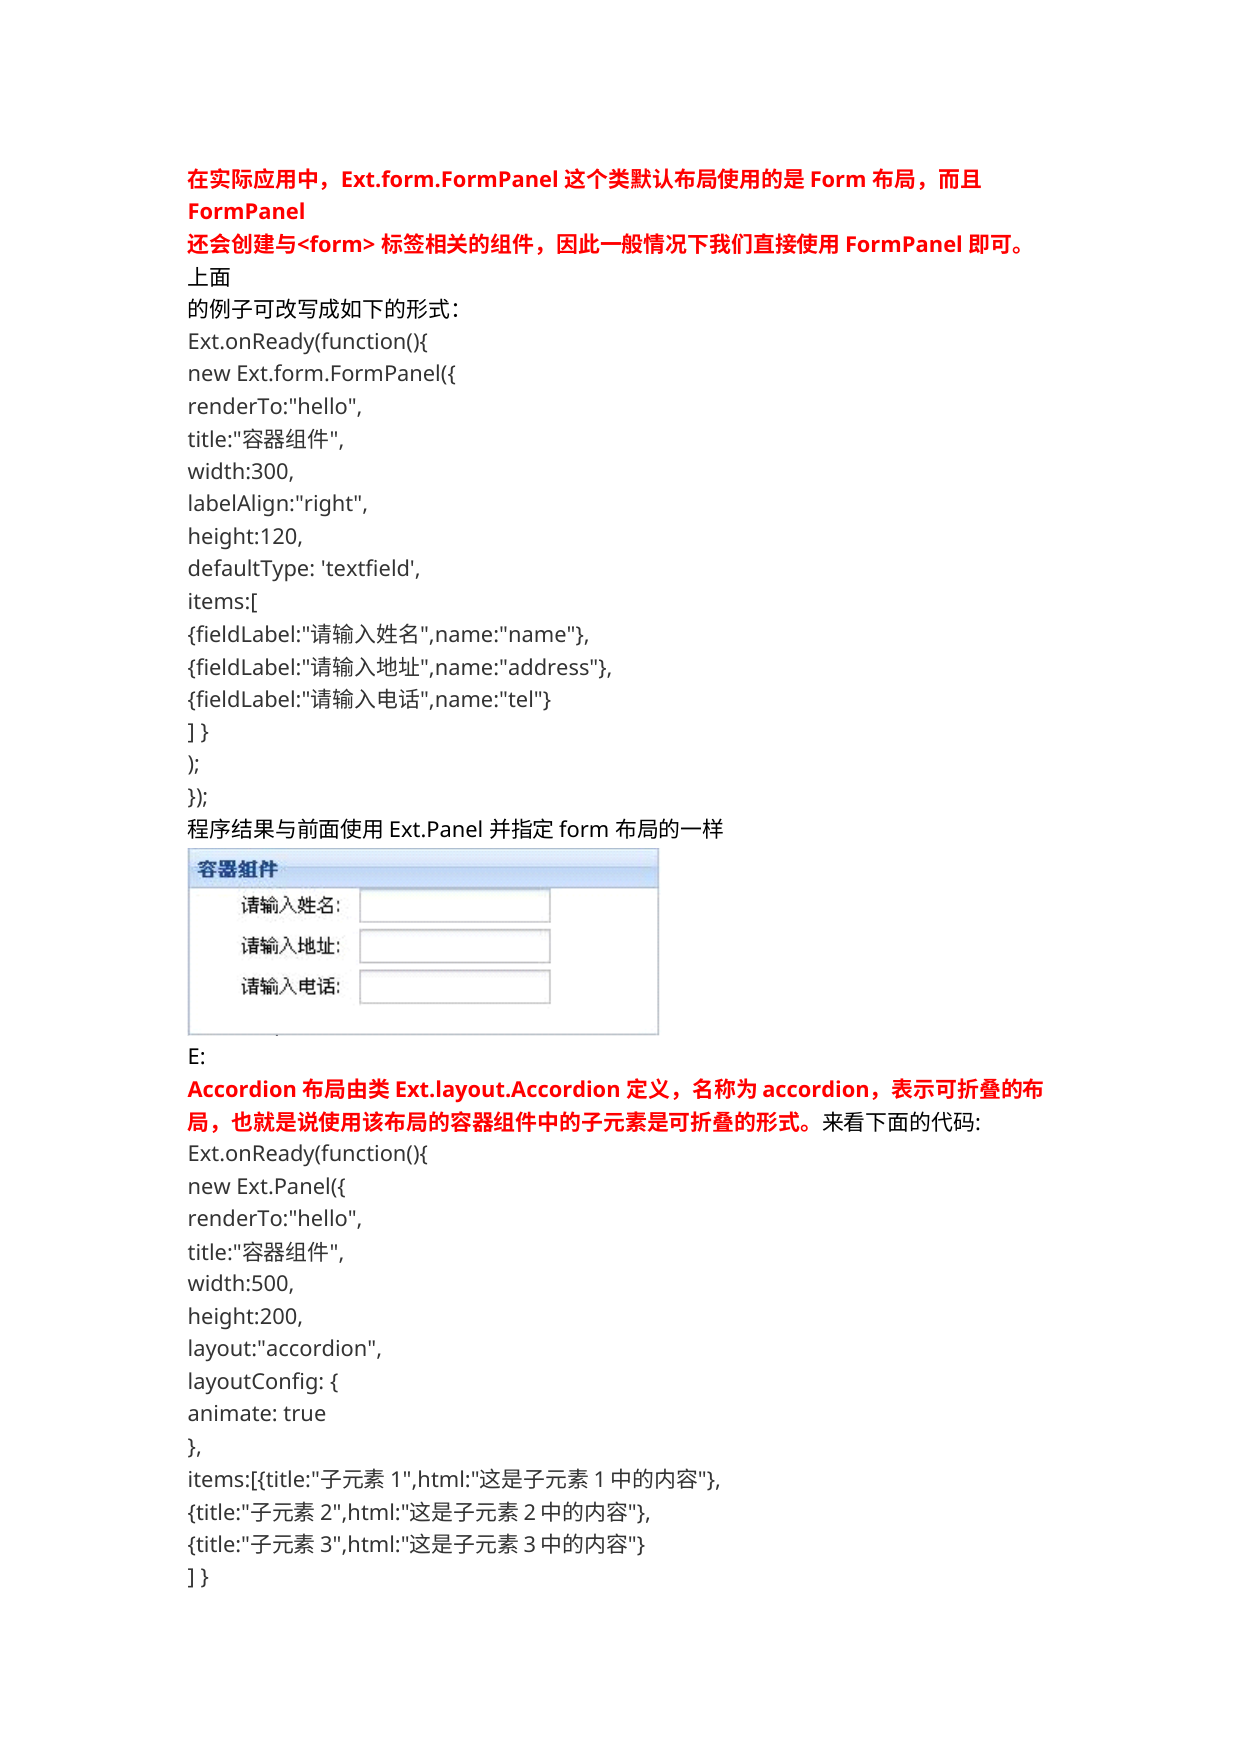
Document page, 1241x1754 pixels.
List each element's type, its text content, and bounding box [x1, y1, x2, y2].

text title:"容器组件", [187, 1234, 1053, 1267]
text {title:"子元素3",html:"这是子元素3中的内容"} [187, 1527, 1053, 1559]
text Ext.onReady(function(){ [187, 1137, 1053, 1169]
text {title:"子元素2",html:"这是子元素2中的内容"}, [187, 1494, 1053, 1527]
text {fieldLabel:"请输入电话",name:"tel"} [187, 682, 1053, 714]
text {fieldLabel:"请输入地址",name:"address"}, [187, 649, 1053, 682]
text ); [187, 747, 1053, 779]
text 在实际应用中，Ext.form.FormPanel 这个类默认布局使用的是Form 布局，而且FormPanel [187, 162, 1053, 227]
text }); [187, 779, 1053, 812]
text animate: true [187, 1397, 1053, 1429]
text new Ext.Panel({ [187, 1169, 1053, 1202]
text Accordion 布局由类Ext.layout.Accordion 定义，名称为accordion，表示可折叠的布局，也就是说使用该布局的容器组件中的子元素是可折叠的形式。来看下面的代码: [187, 1072, 1053, 1137]
text {fieldLabel:"请输入姓名",name:"name"}, [187, 617, 1053, 649]
text layoutConfig: { [187, 1364, 1053, 1397]
text }, [187, 1429, 1053, 1462]
text Ext.onReady(function(){ [187, 324, 1053, 357]
text items:[ [187, 584, 1053, 617]
text E: [187, 1039, 1053, 1072]
text new Ext.form.FormPanel({ [187, 357, 1053, 389]
text renderTo:"hello", [187, 389, 1053, 422]
text height:120, [187, 519, 1053, 552]
text title:"容器组件", [187, 422, 1053, 454]
text ] } [187, 714, 1053, 747]
text 还会创建与<form> 标签相关的组件，因此一般情况下我们直接使用FormPanel 即可。上面 [187, 227, 1053, 292]
text defaultType: 'textfield', [187, 552, 1053, 584]
text ] } [187, 1559, 1053, 1592]
text renderTo:"hello", [187, 1202, 1053, 1234]
text layout:"accordion", [187, 1332, 1053, 1364]
text height:200, [187, 1299, 1053, 1332]
text items:[{title:"子元素1",html:"这是子元素1中的内容"}, [187, 1462, 1053, 1494]
text 程序结果与前面使用Ext.Panel 并指定form 布局的一样 [187, 812, 1053, 844]
text width:500, [187, 1267, 1053, 1299]
text 的例子可改写成如下的形式： [187, 292, 1053, 324]
text width:300, [187, 454, 1053, 487]
text labelAlign:"right", [187, 487, 1053, 519]
